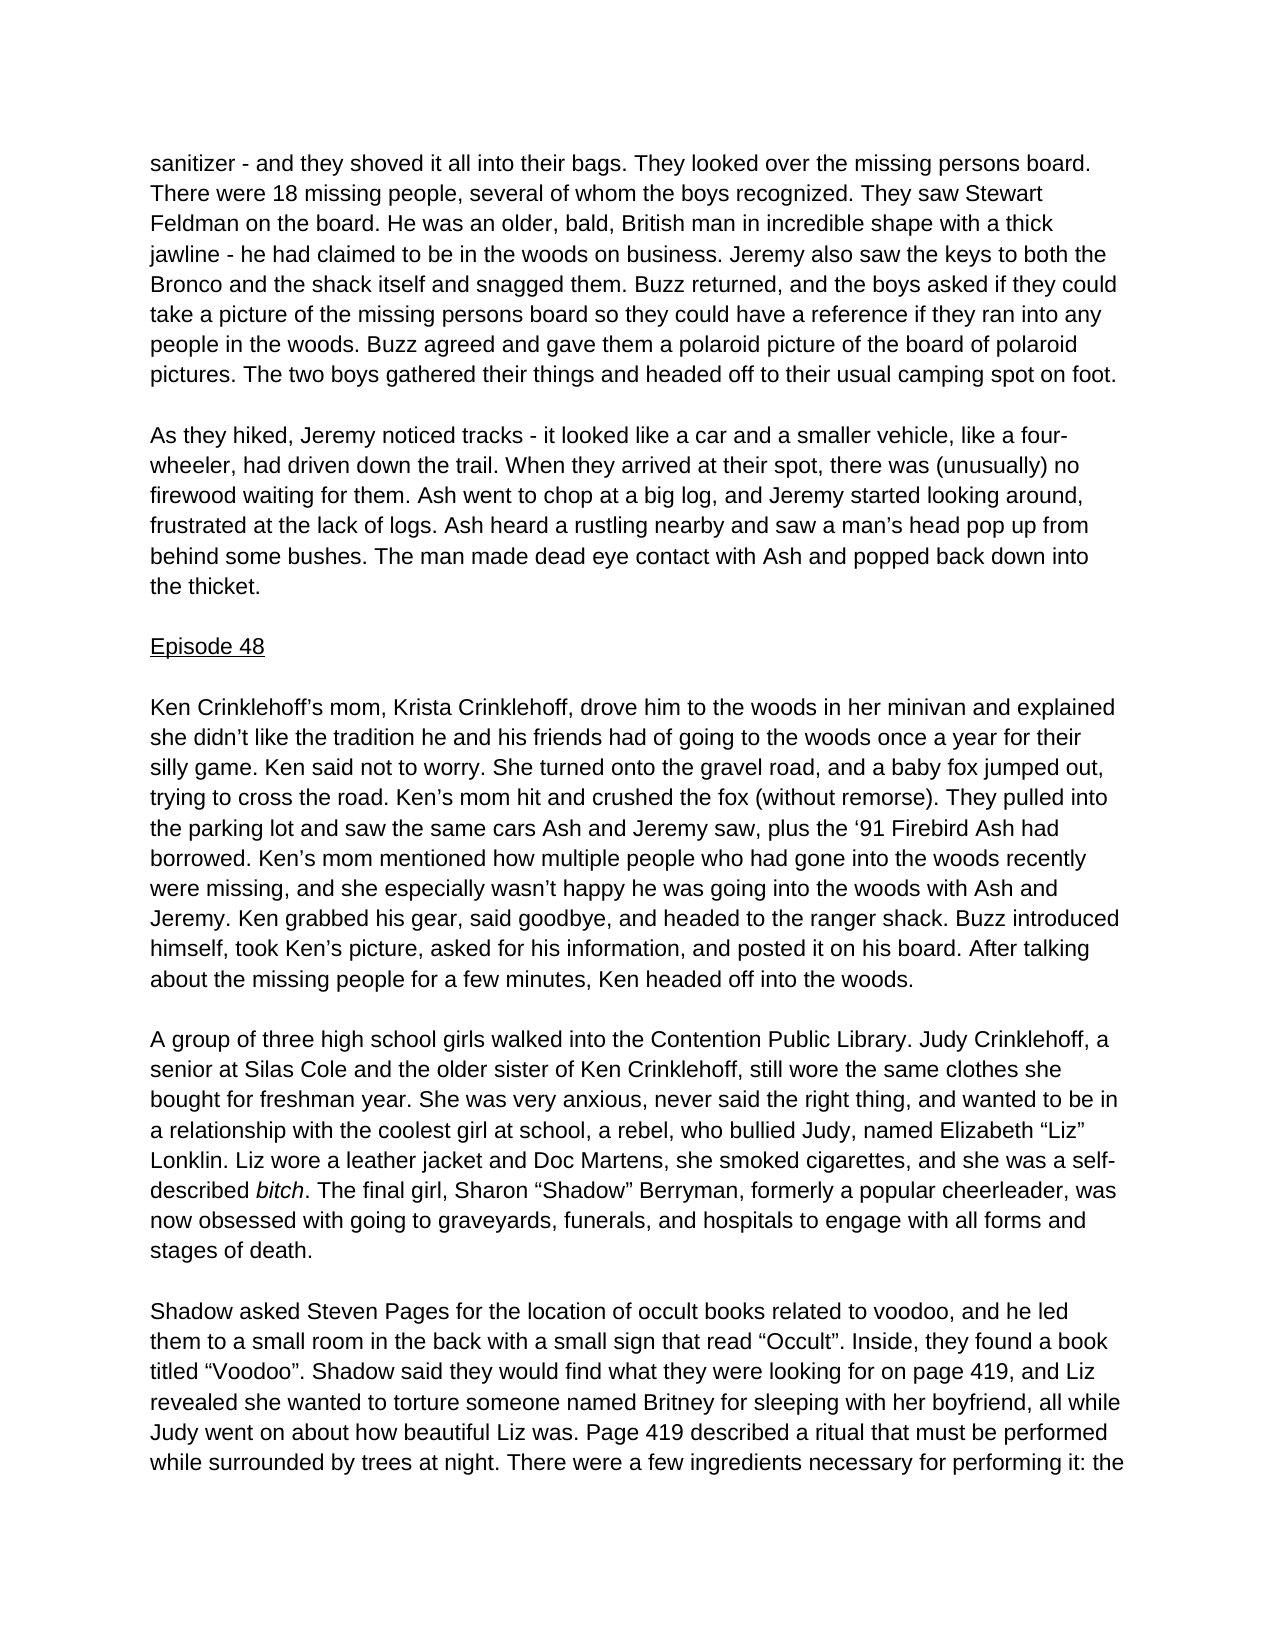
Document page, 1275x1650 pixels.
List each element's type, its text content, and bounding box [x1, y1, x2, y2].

text As they hiked, Jeremy noticed tracks - it looked like a car and a smaller vehicle, like a four-wheeler, had driven down the trail. When they arrived at their spot, there was (unusually) no firewood waiting for them. Ash went to chop at a big log, and Jeremy started looking around, frustrated at the lack of logs. Ash heard a rustling nearby and saw a man’s head pop up from behind some bushes. The man made dead eye contact with Ash and popped back down into the thicket. [150, 422, 1125, 599]
text A group of three high school girls walked into the Contention Public Library. Judy Crinklehoff, a senior at Silas Cole and the older sister of Ken Crinklehoff, still wore the same clothes she bought for freshman year. She was very anxious, never said the right thing, and wanted to be in a relationship with the coolest girl at school, a rebel, who bullied Judy, named Elizabeth “Liz” Lonklin. Liz wore a leather jacket and Doc Martens, she smoked cigarettes, and she was a self-described bitch. The final girl, Sharon “Shadow” Berryman, formerly a popular cheerleader, was now obsessed with going to graveyards, funerals, and hospitals to engage with all forms and stages of death. [150, 1026, 1125, 1264]
text Ken Crinklehoff’s mom, Krista Crinklehoff, drove him to the woods in her minivan and explained she didn’t like the tradition he and his friends had of going to the woods once a year for their silly game. Ken said not to worry. She turned onto the gravel road, and a baby fox jumped out, trying to cross the road. Ken’s mom hit and crushed the fox (without remorse). They pulled into the parking lot and saw the same cars Ash and Jeremy saw, plus the ‘91 Firebird Ash had borrowed. Ken’s mom mentioned how multiple people who had gone into the woods recently were missing, and she especially wasn’t happy he was going into the woods with Ash and Jeremy. Ken grabbed his gear, said goodbye, and headed to the ranger shack. Buzz introduced himself, took Ken’s picture, asked for his information, and posted it on his board. After talking about the missing people for a few minutes, Ken headed off into the woods. [150, 694, 1125, 992]
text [150, 150, 1125, 388]
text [150, 1298, 1125, 1475]
text Episode 48 [150, 633, 1125, 660]
